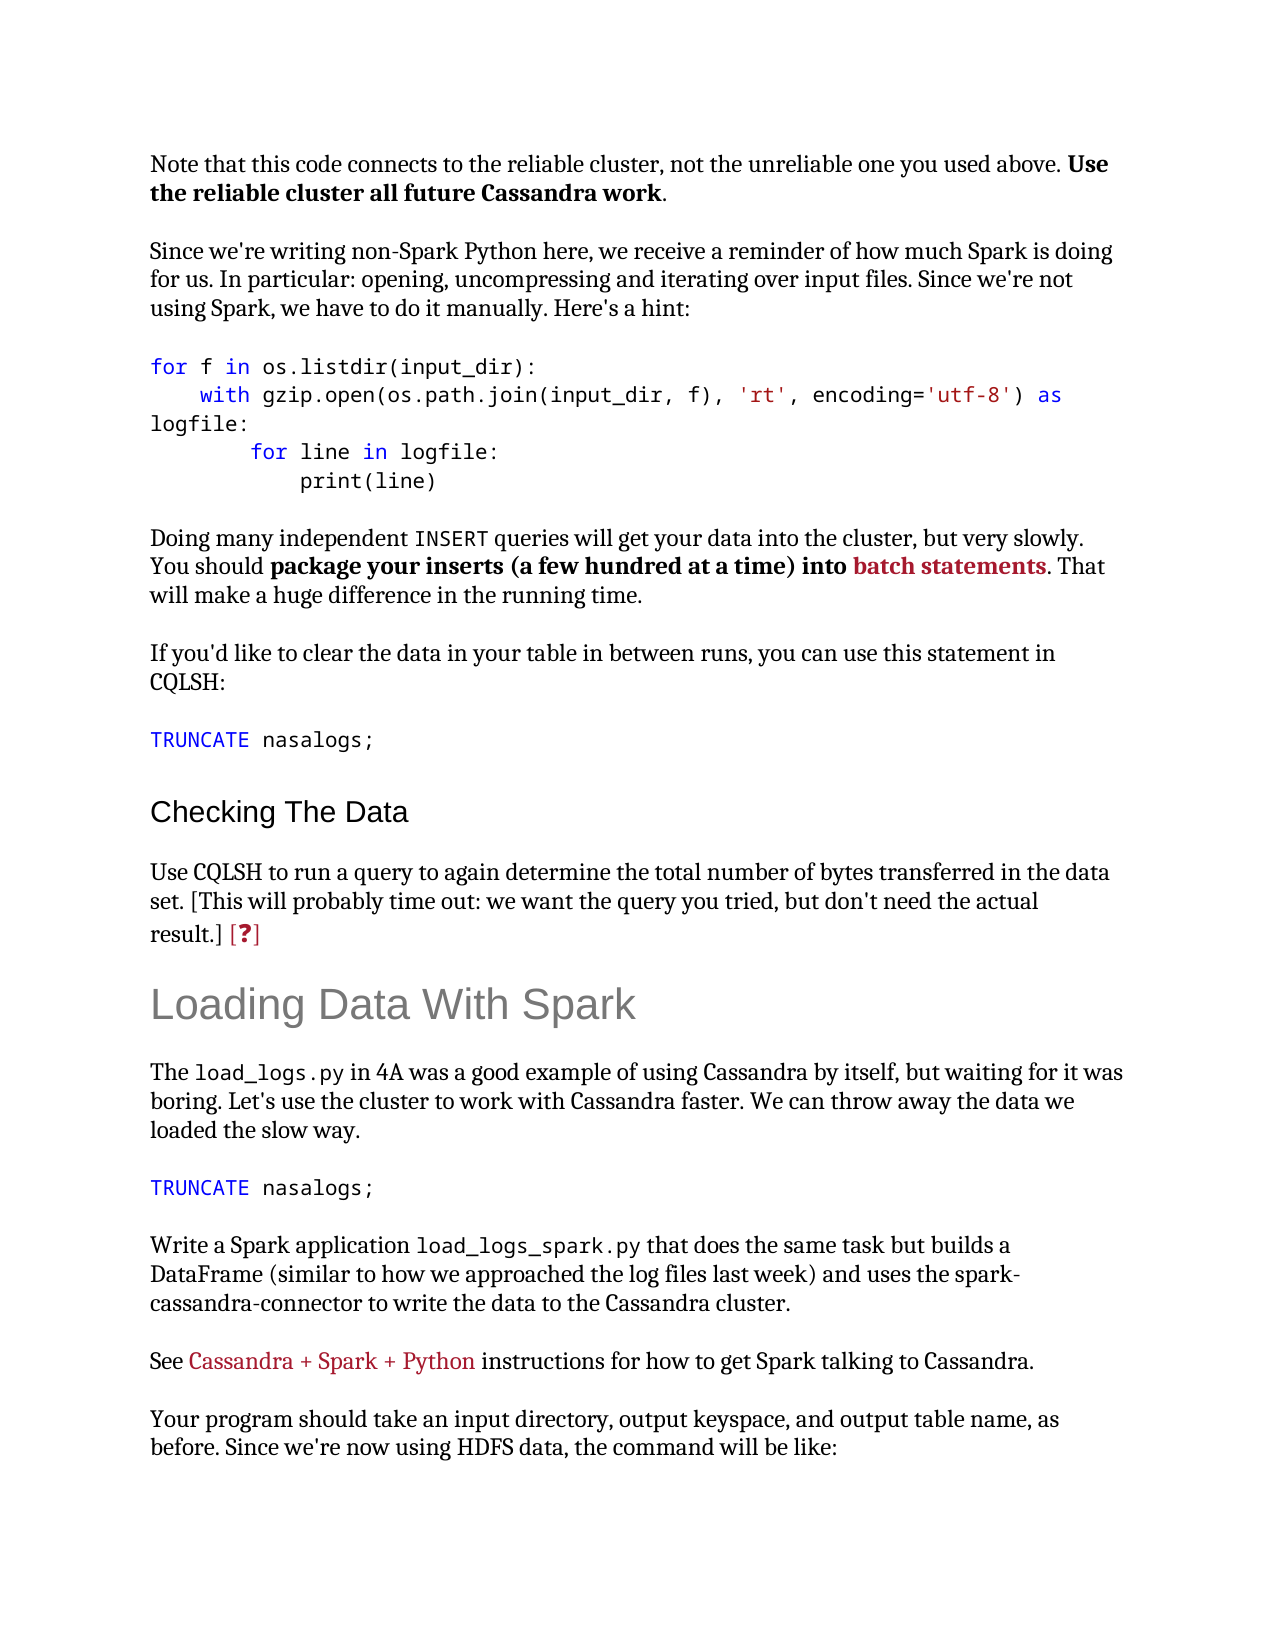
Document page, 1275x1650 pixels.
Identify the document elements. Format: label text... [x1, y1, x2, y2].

text Doing many independent INSERT queries will get your data into the cluster, but very slowly. You should package your inserts (a few hundred at a time) into batch statements. That will make a huge difference in the running time. [150, 523, 1125, 610]
text If you'd like to clear the data in your table in between runs, you can use this statement in CQLSH: [150, 639, 1125, 696]
text Use CQLSH to run a query to again determine the total number of bytes transferred in the data set. [This will probably time out: we want the query you tried, but don't need the actual result.] [❓] [150, 858, 1125, 949]
text The load_logs.py in 4A was a good example of using Cassandra by itself, but waiting for it was boring. Let's use the cluster to work with Cassandra faster. We can throw away the data we loaded the slow way. [150, 1058, 1125, 1144]
text for line in logfile: [150, 437, 1125, 466]
text print(line) [150, 466, 1125, 494]
text for f in os.listdir(input_dir): [150, 352, 1125, 381]
text Loading Data With Spark [150, 979, 1125, 1029]
text Your program should take an input directory, output keyspace, and output table name, as before. Since we're now using HDFS data, the command will be like: [150, 1404, 1125, 1462]
text with gzip.open(os.path.join(input_dir, f), 'rt', encoding='utf-8') as logfile: [150, 381, 1125, 437]
text Write a Spark application load_logs_spark.py that does the same task but builds a DataFrame (similar to how we approached the log files last week) and uses the spark-cassandra-connector to write the data to the Cassandra cluster. [150, 1231, 1125, 1317]
text Since we're writing non-Spark Python here, we receive a reminder of how much Spark is doing for us. In particular: opening, uncompressing and iterating over input files. Since we're not using Spark, we have to do it manually. Here's a hint: [150, 237, 1125, 323]
text See Cassandra + Spark + Python instructions for how to get Spark talking to Cassandra. [150, 1347, 1125, 1375]
text Checking The Data [150, 794, 1125, 829]
text Note that this code connects to the reliable cluster, not the unreliable one you used above. Use the reliable cluster all future Cassandra work. [150, 150, 1125, 207]
text TRUNCATE nasalogs; [150, 1173, 1125, 1202]
text TRUNCATE nasalogs; [150, 726, 1125, 754]
